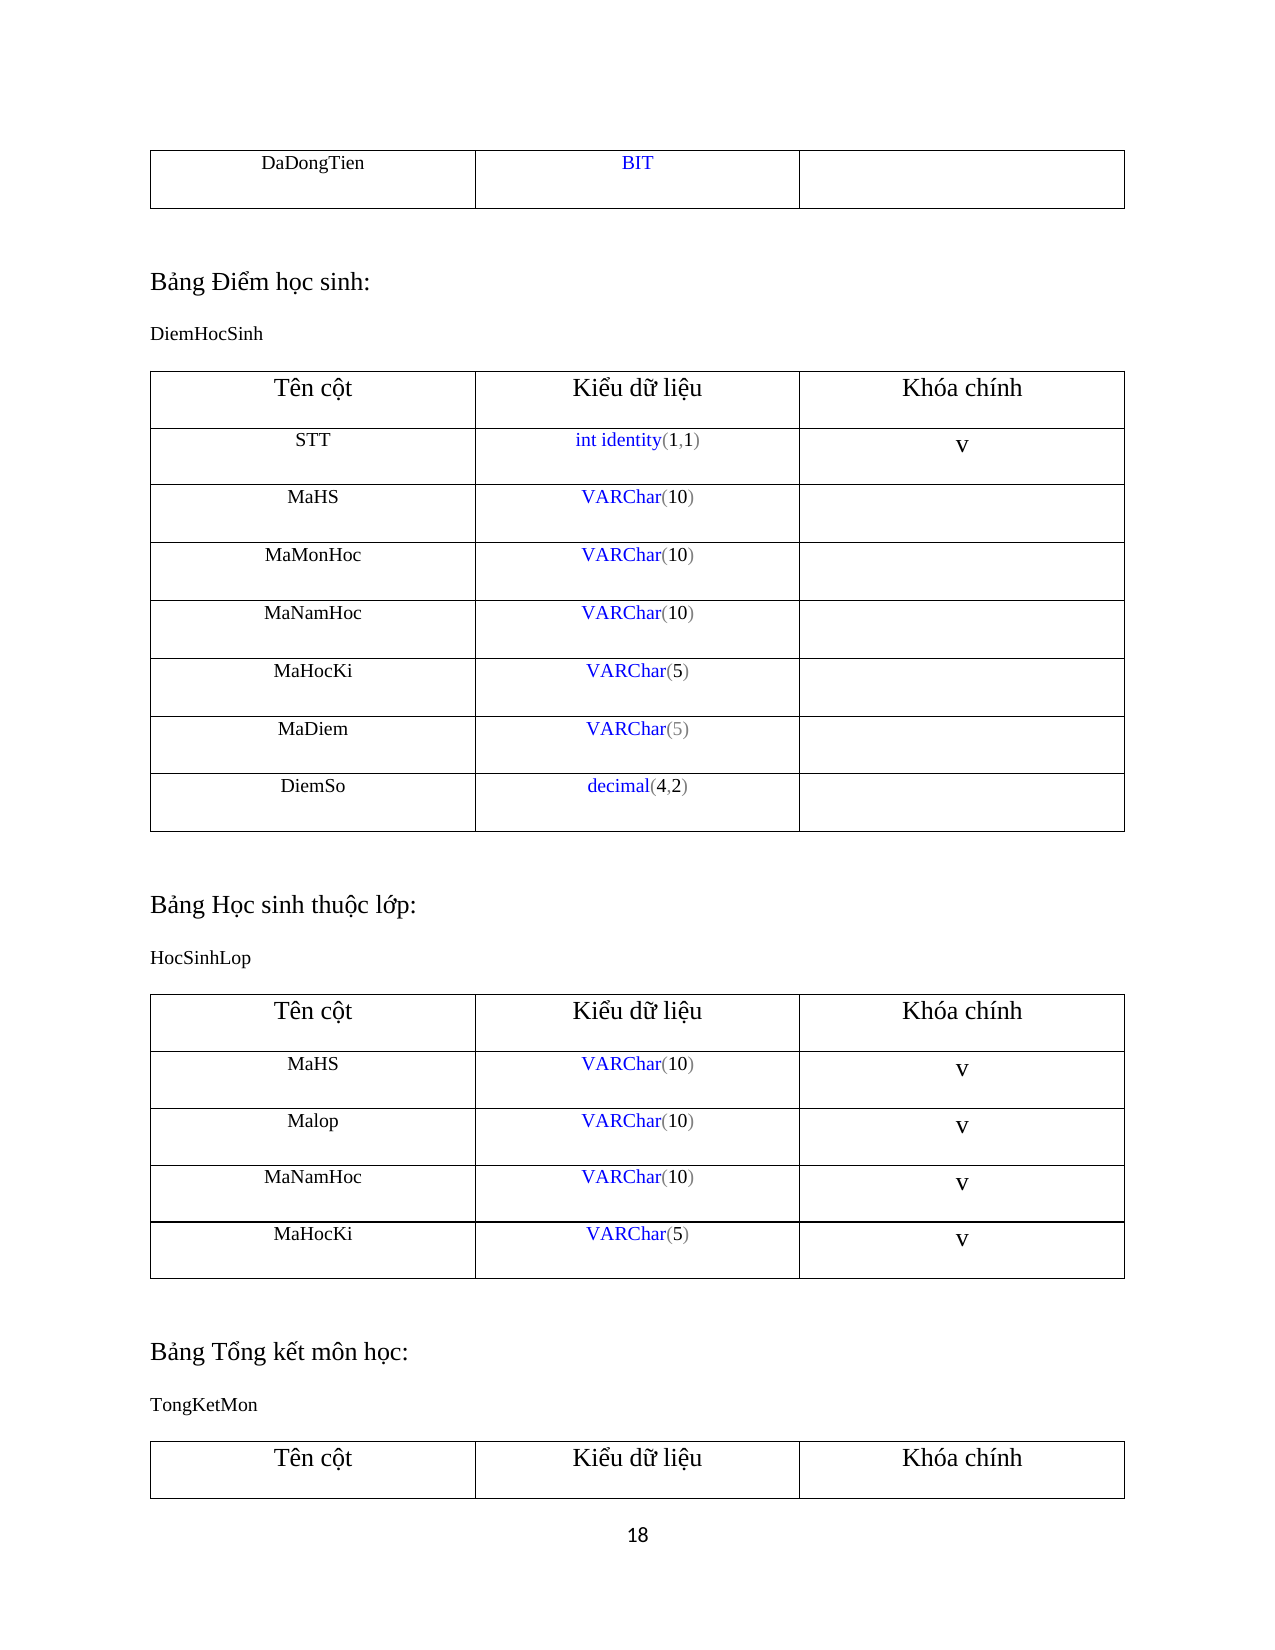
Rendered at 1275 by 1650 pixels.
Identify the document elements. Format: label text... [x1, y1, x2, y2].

table_cell VARChar(10) [476, 1166, 799, 1221]
table_header Khóa chính [800, 372, 1124, 427]
text Bảng Điểm học sinh: [150, 266, 1125, 296]
table_cell MaHocKi [151, 1223, 475, 1278]
table_cell [800, 717, 1124, 773]
table_cell [800, 774, 1124, 831]
table_cell v [800, 1109, 1124, 1164]
table_cell MaNamHoc [151, 601, 475, 658]
table_cell MaHocKi [151, 659, 475, 716]
table_header Kiểu dữ liệu [476, 995, 799, 1051]
table_cell MaHS [151, 485, 475, 542]
table_cell decimal(4,2) [476, 774, 799, 831]
table_cell v [800, 1052, 1124, 1108]
table_cell [800, 151, 1124, 208]
table_cell [800, 659, 1124, 716]
table_cell VARChar(10) [476, 1109, 799, 1164]
table_cell MaMonHoc [151, 543, 475, 600]
text Bảng Học sinh thuộc lớp: [150, 889, 1125, 919]
text HocSinhLop [150, 946, 1125, 968]
table_header Kiểu dữ liệu [476, 372, 799, 427]
table_cell MaHS [151, 1052, 475, 1108]
table_cell v [800, 429, 1124, 484]
table_cell VARChar(5) [476, 717, 799, 773]
table_cell int identity(1,1) [476, 429, 799, 484]
table_cell VARChar(5) [476, 659, 799, 716]
table_header Tên cột [151, 1442, 475, 1498]
table_header Khóa chính [800, 1442, 1124, 1498]
table_cell MaNamHoc [151, 1166, 475, 1221]
table_cell [800, 543, 1124, 600]
text TongKetMon [150, 1393, 1125, 1416]
table_cell VARChar(10) [476, 543, 799, 600]
text DiemHocSinh [150, 322, 1125, 345]
table_header Kiểu dữ liệu [476, 1442, 799, 1498]
table_cell v [800, 1166, 1124, 1221]
table_cell STT [151, 429, 475, 484]
table_cell VARChar(5) [476, 1223, 799, 1278]
text Bảng Tổng kết môn học: [150, 1336, 1125, 1366]
table_cell VARChar(10) [476, 485, 799, 542]
table_header Khóa chính [800, 995, 1124, 1051]
table_header Tên cột [151, 995, 475, 1051]
table_cell BIT [476, 151, 799, 208]
table_cell MaDiem [151, 717, 475, 773]
table_cell Malop [151, 1109, 475, 1164]
table_cell DaDongTien [151, 151, 475, 208]
table_cell VARChar(10) [476, 1052, 799, 1108]
table_cell VARChar(10) [476, 601, 799, 658]
table_cell v [800, 1223, 1124, 1278]
table_cell DiemSo [151, 774, 475, 831]
table_cell [800, 485, 1124, 542]
table_header Tên cột [151, 372, 475, 427]
table_cell [800, 601, 1124, 658]
